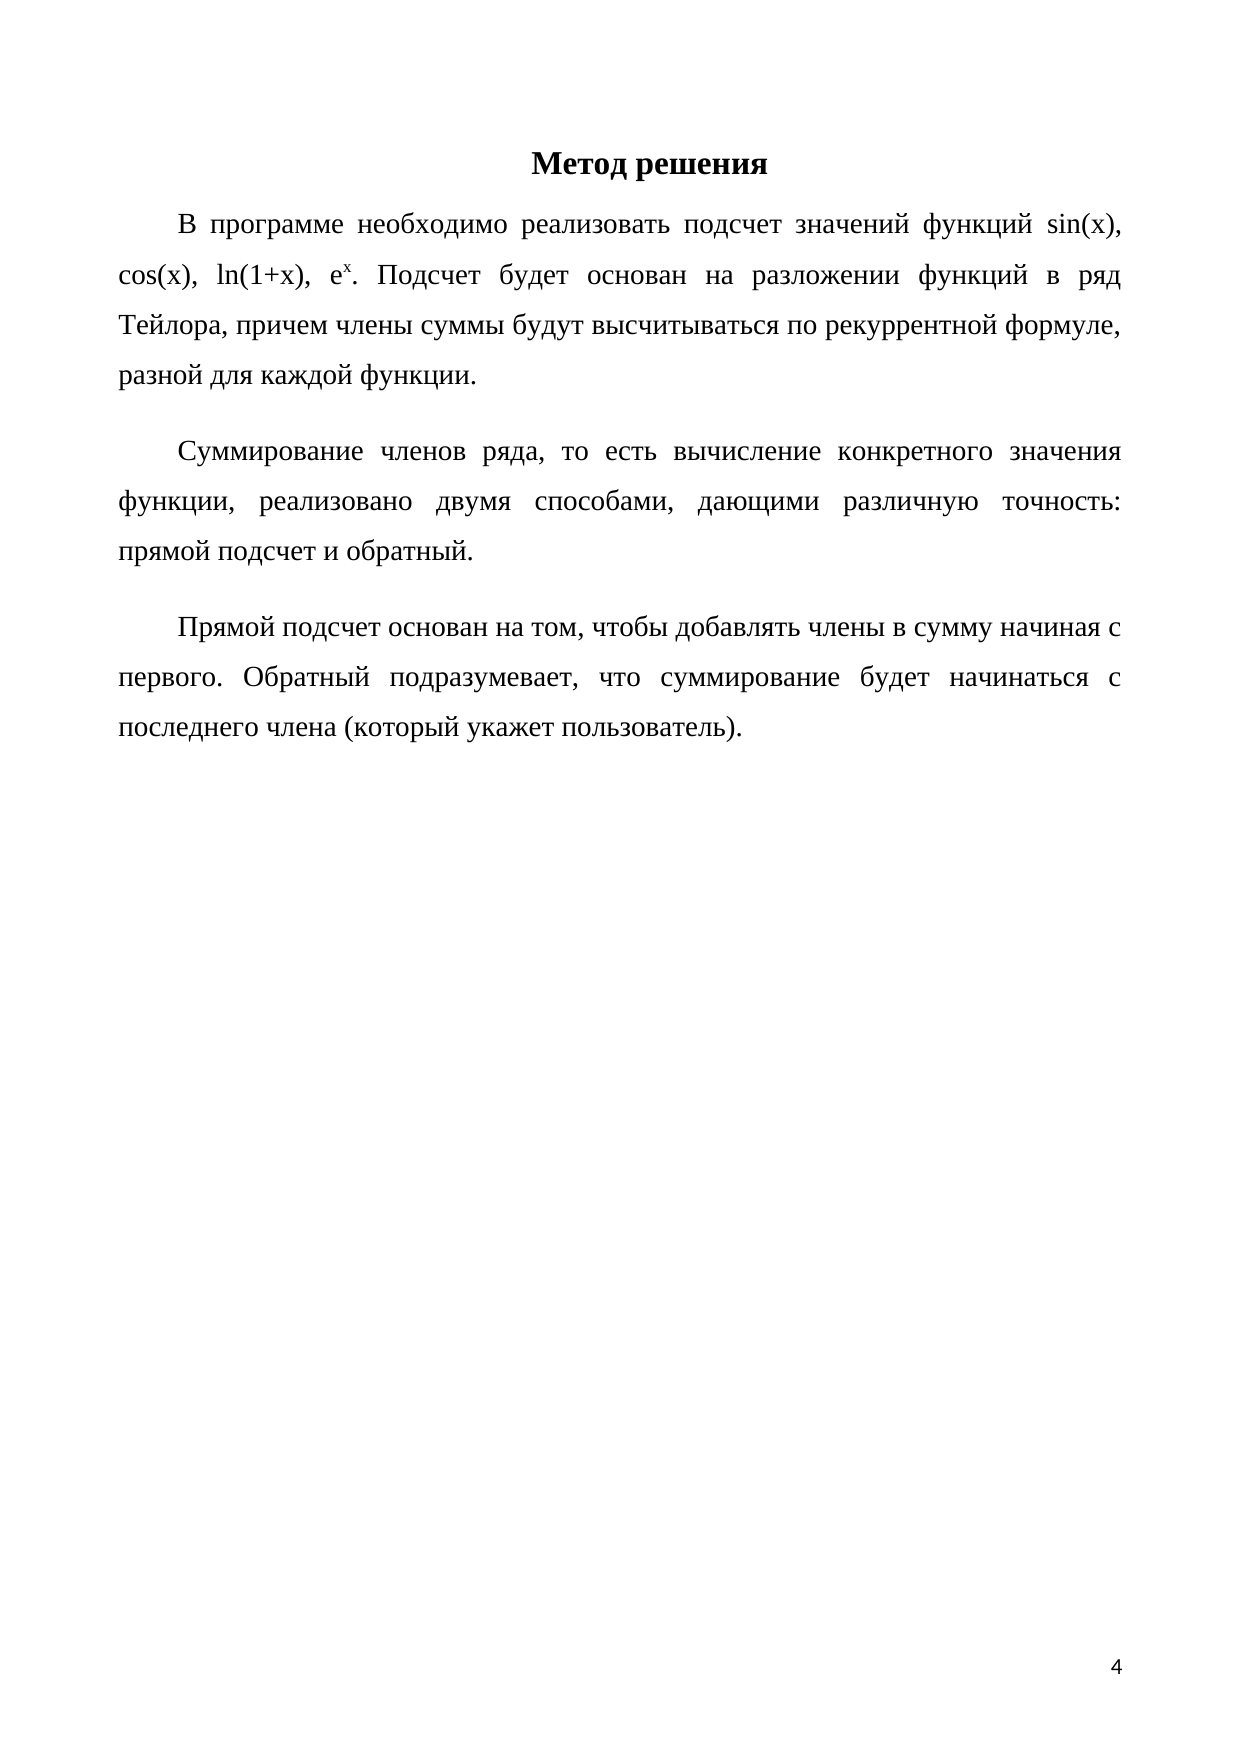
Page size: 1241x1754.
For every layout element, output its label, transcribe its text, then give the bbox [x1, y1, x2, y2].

text В программе необходимо реализовать подсчет значений функций sin(x), cos(x), ln(1+x), ex. Подсчет будет основан на разложении функций в ряд Тейлора, причем члены суммы будут высчитываться по рекуррентной формуле, разной для каждой функции. [118, 206, 1122, 391]
subtitle Метод решения [118, 143, 1122, 181]
text Прямой подсчет основан на том, чтобы добавлять члены в сумму начиная с первого. Обратный подразумевает, что суммирование будет начинаться с последнего члена (который укажет пользователь). [118, 609, 1122, 743]
text Суммирование членов ряда, то есть вычисление конкретного значения функции, реализовано двумя способами, дающими различную точность: прямой подсчет и обратный. [118, 433, 1122, 567]
